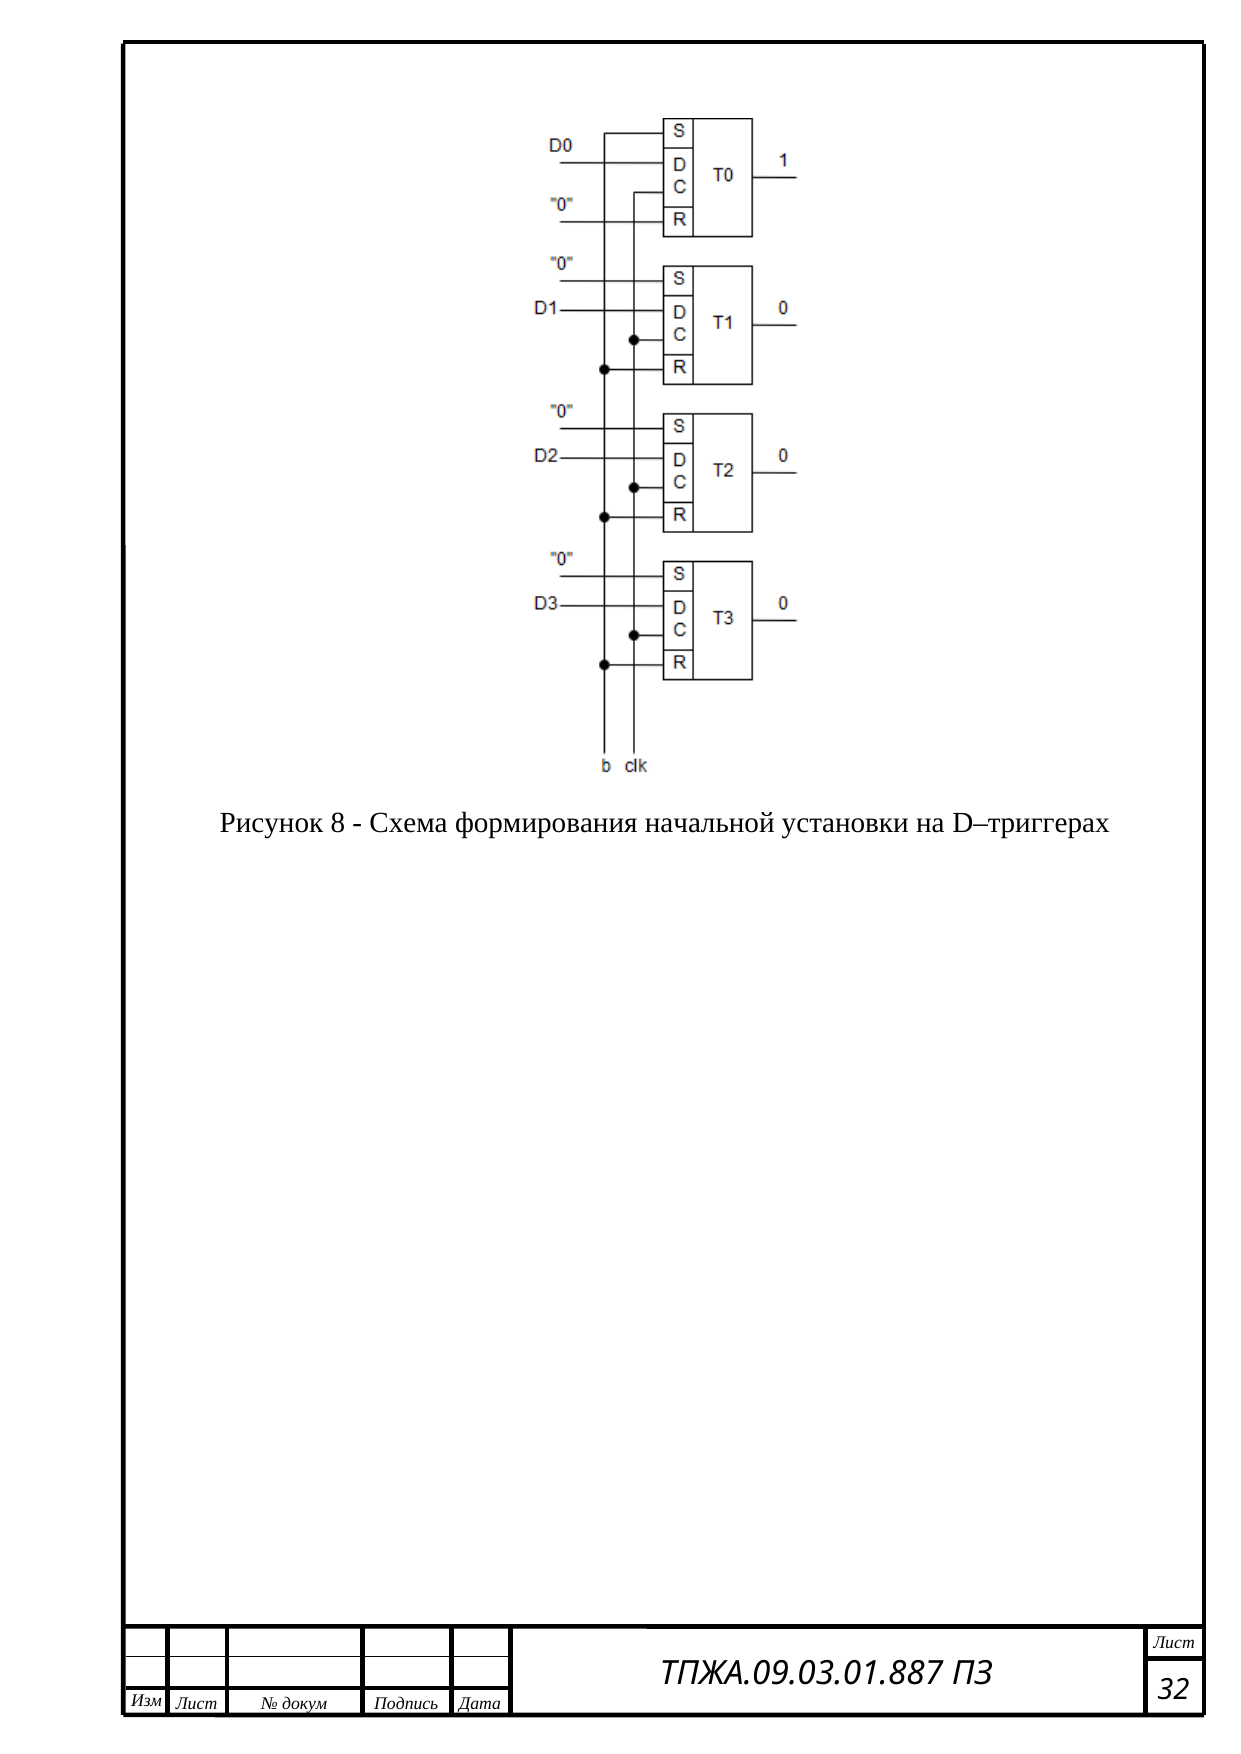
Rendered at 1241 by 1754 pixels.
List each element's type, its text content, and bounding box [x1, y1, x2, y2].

picture [530, 118, 799, 784]
text Рисунок 8 - Схема формирования начальной установки на D–триггерах [177, 805, 1152, 838]
